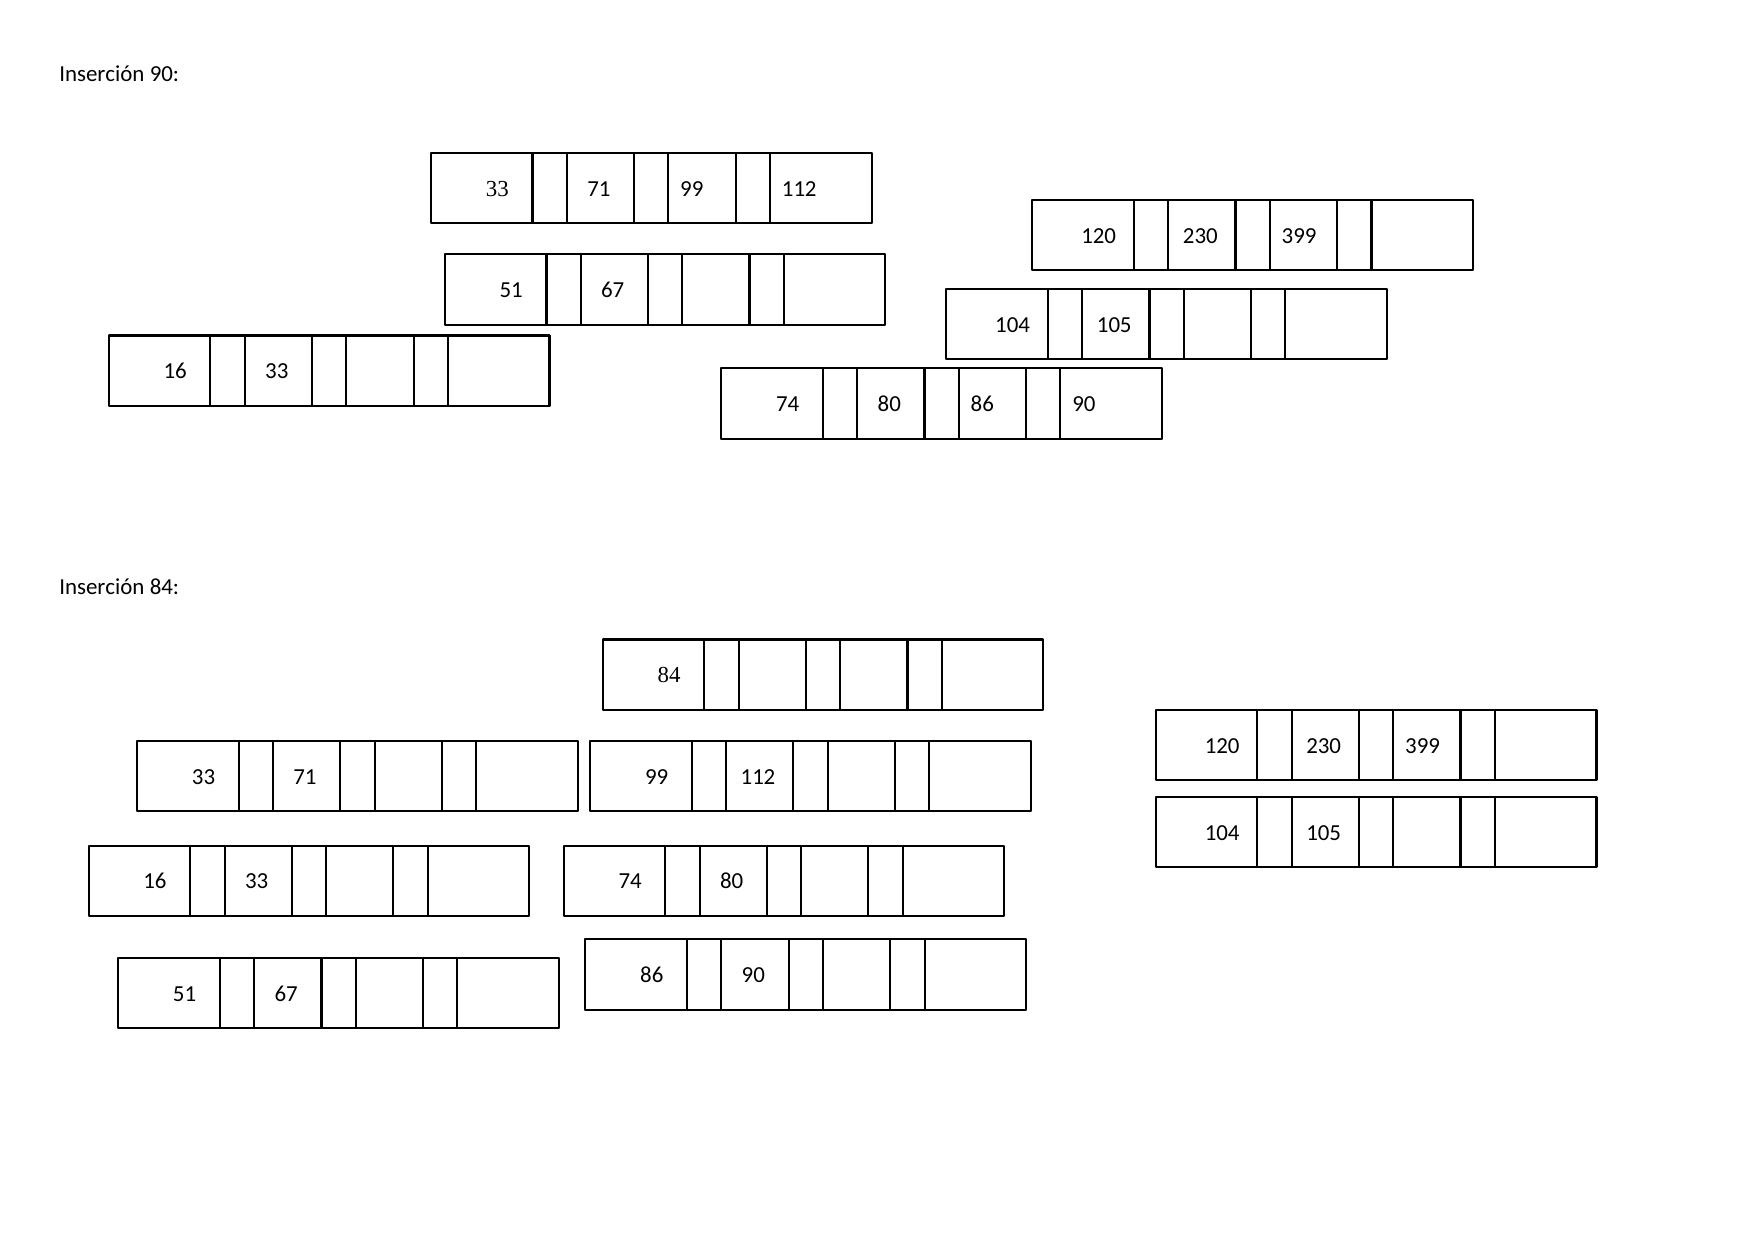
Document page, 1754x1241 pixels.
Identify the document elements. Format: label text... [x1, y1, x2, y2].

text Inserción 84: [59, 572, 1695, 600]
text Inserción 90: [59, 59, 1695, 87]
